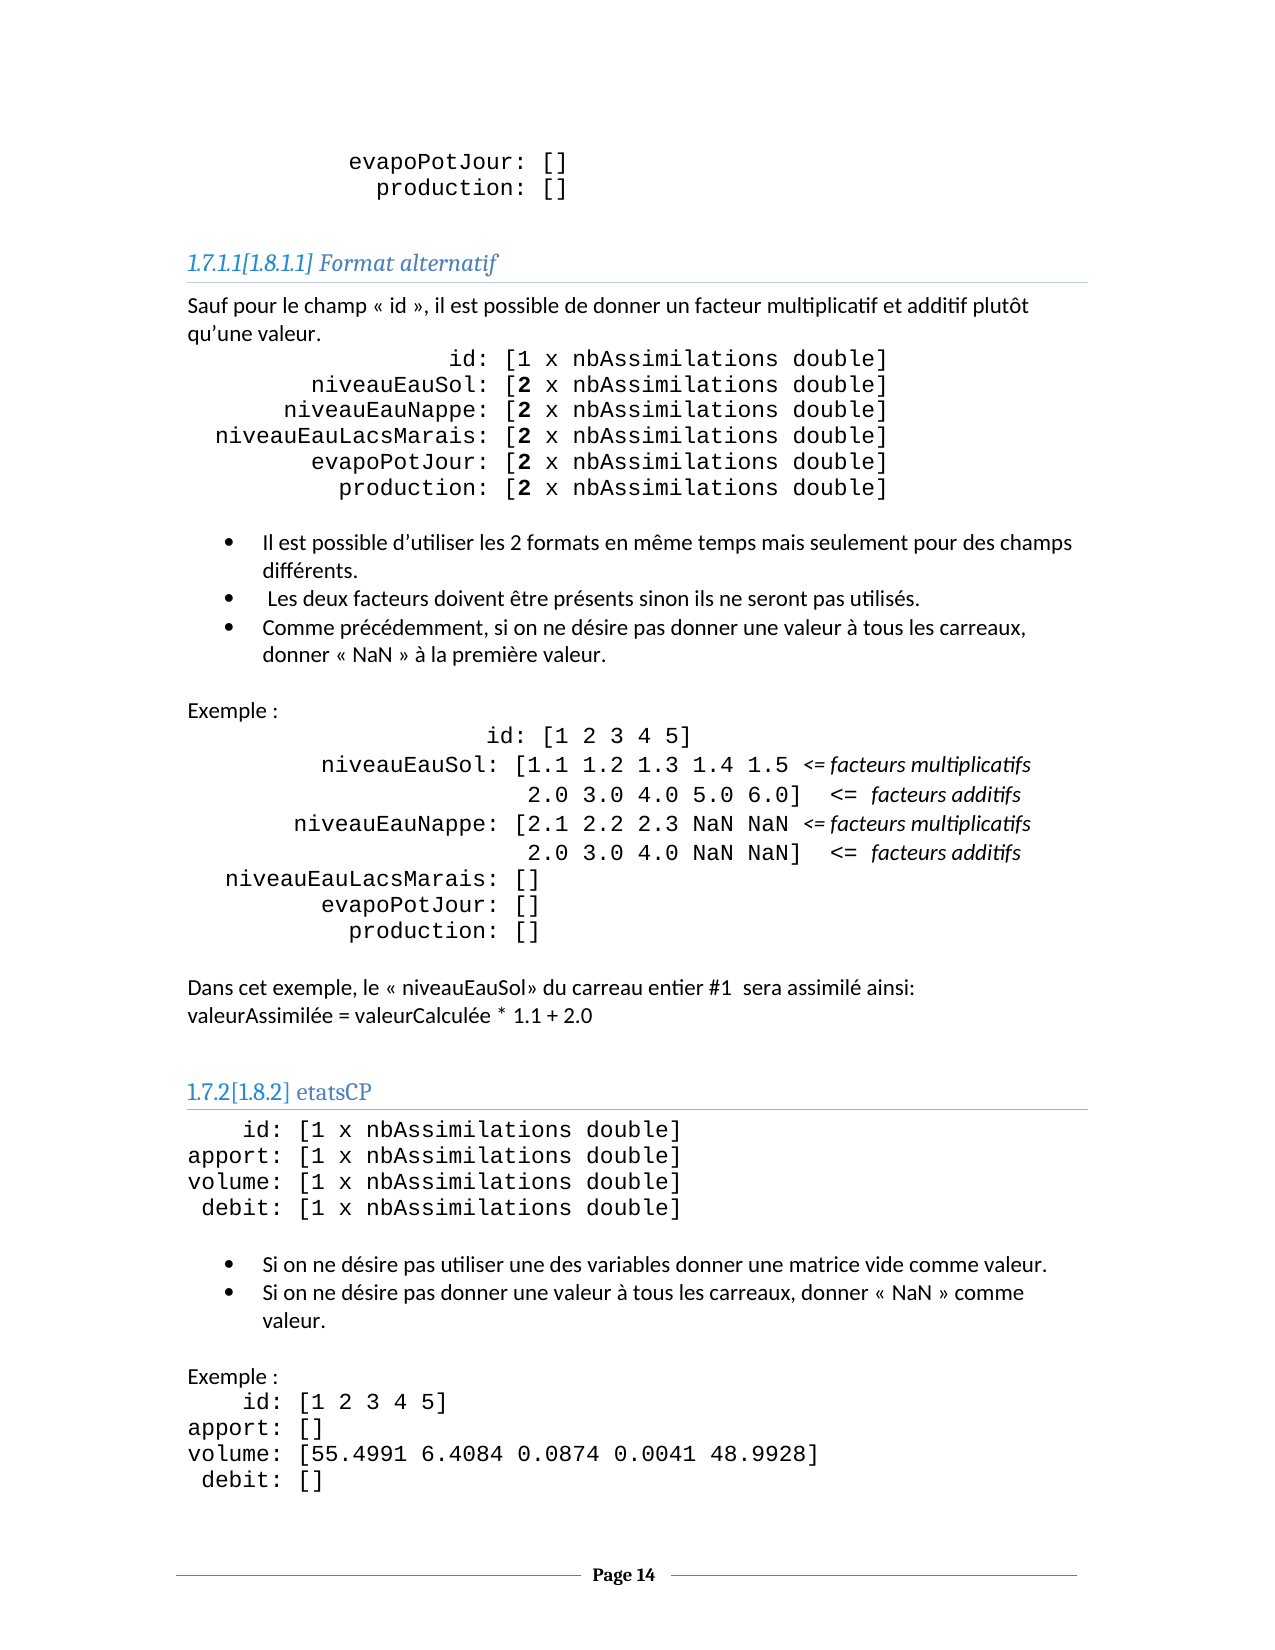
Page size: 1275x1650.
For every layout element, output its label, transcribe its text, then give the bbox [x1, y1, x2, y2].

subtitle Format alternatif [187, 249, 1088, 282]
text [225, 150, 1088, 202]
subtitle etatsCP [187, 1078, 1088, 1109]
text Exemple : [187, 1362, 1088, 1390]
text id: [1 x nbAssimilations double] apport: [1 x nbAssimilations double] volume: [1 x nbAssimilations double] debit: [1 x nbAssimilations double] [187, 1118, 1088, 1222]
text Dans cet exemple, le « niveauEauSol» du carreau entier #1 sera assimilé ainsi: valeurAssimilée = valeurCalculée * 1.1 + 2.0 [187, 973, 1088, 1029]
text id: [1 2 3 4 5] apport: [] volume: [55.4991 6.4084 0.0874 0.0041 48.9928] debit: [] [187, 1390, 1088, 1494]
list Si on ne désire pas donner une valeur à tous les carreaux, donner « NaN » comme valeur. [225, 1278, 1088, 1334]
list Les deux facteurs doivent être présents sinon ils ne seront pas utilisés. [225, 584, 1088, 613]
text Exemple : [187, 697, 1088, 725]
text Sauf pour le champ « id », il est possible de donner un facteur multiplicatif et additif plutôt qu’une valeur. [187, 291, 1088, 347]
text 2.0 3.0 4.0 NaN NaN] <= facteurs additifs niveauEauLacsMarais: [] evapoPotJour: [] production: [] [225, 838, 1088, 945]
list Comme précédemment, si on ne désire pas donner une valeur à tous les carreaux, donner « NaN » à la première valeur. [225, 613, 1088, 669]
text id: [1 x nbAssimilations double] niveauEauSol: [2 x nbAssimilations double] niveauEauNappe: [2 x nbAssimilations double] niveauEauLacsMarais: [2 x nbAssimilations double] evapoPotJour: [2 x nbAssimilations double] production: [2 x nbAssimilations double] [187, 347, 1088, 503]
text 2.0 3.0 4.0 5.0 6.0] <= facteurs additifs niveauEauNappe: [2.1 2.2 2.3 NaN NaN <= facteurs multiplicatifs [225, 780, 1088, 838]
list Si on ne désire pas utiliser une des variables donner une matrice vide comme valeur. [225, 1250, 1088, 1278]
text id: [1 2 3 4 5] niveauEauSol: [1.1 1.2 1.3 1.4 1.5 <= facteurs multiplicatifs [225, 725, 1088, 780]
list Il est possible d’utiliser les 2 formats en même temps mais seulement pour des champs différents. [225, 528, 1088, 584]
